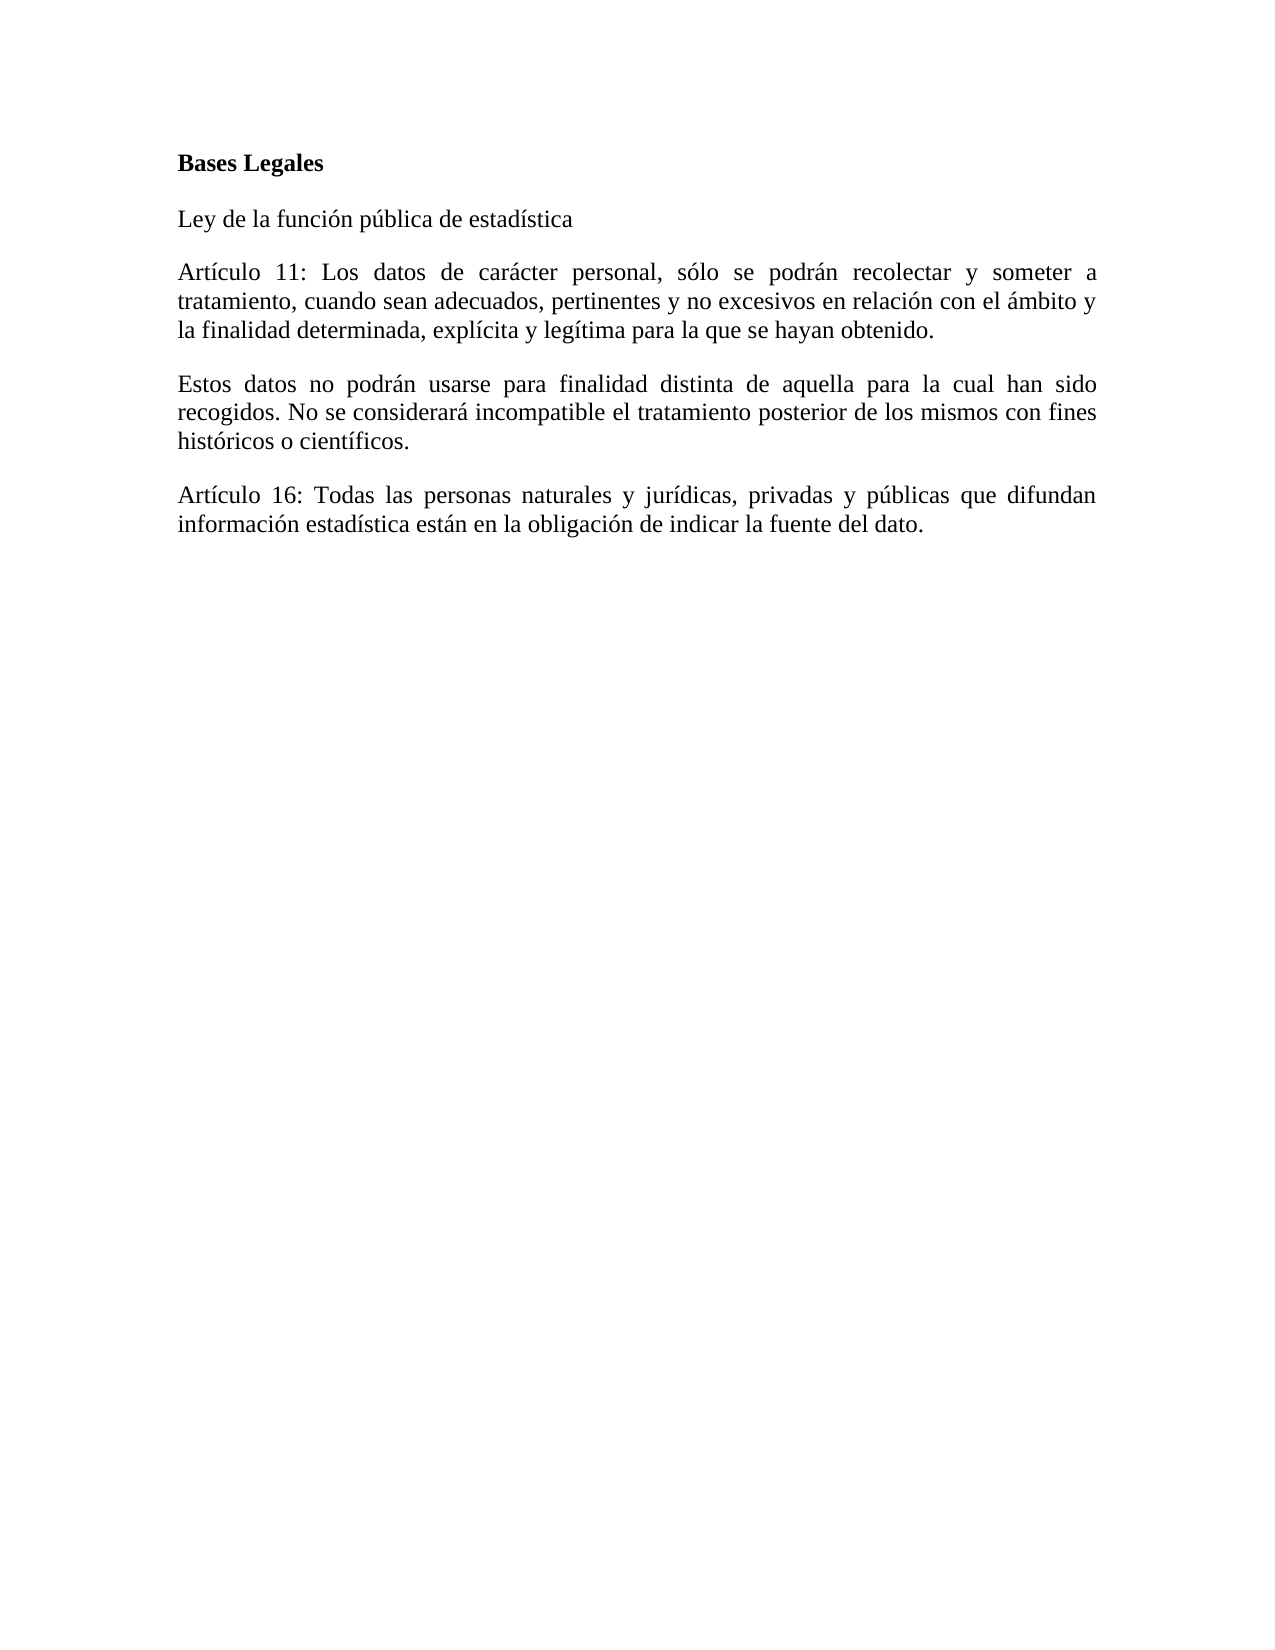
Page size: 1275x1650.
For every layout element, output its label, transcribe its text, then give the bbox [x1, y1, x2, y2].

text Estos datos no podrán usarse para finalidad distinta de aquella para la cual han sido recogidos. No se considerará incompatible el tratamiento posterior de los mismos con fines históricos o científicos. [177, 369, 1098, 455]
text Bases Legales [177, 148, 1098, 176]
text Ley de la función pública de estadística [177, 204, 1098, 232]
text Artículo 11: Los datos de carácter personal, sólo se podrán recolectar y someter a tratamiento, cuando sean adecuados, pertinentes y no excesivos en relación con el ámbito y la finalidad determinada, explícita y legítima para la que se hayan obtenido. [177, 257, 1098, 344]
text Artículo 16: Todas las personas naturales y jurídicas, privadas y públicas que difundan información estadística están en la obligación de indicar la fuente del dato. [177, 480, 1098, 537]
